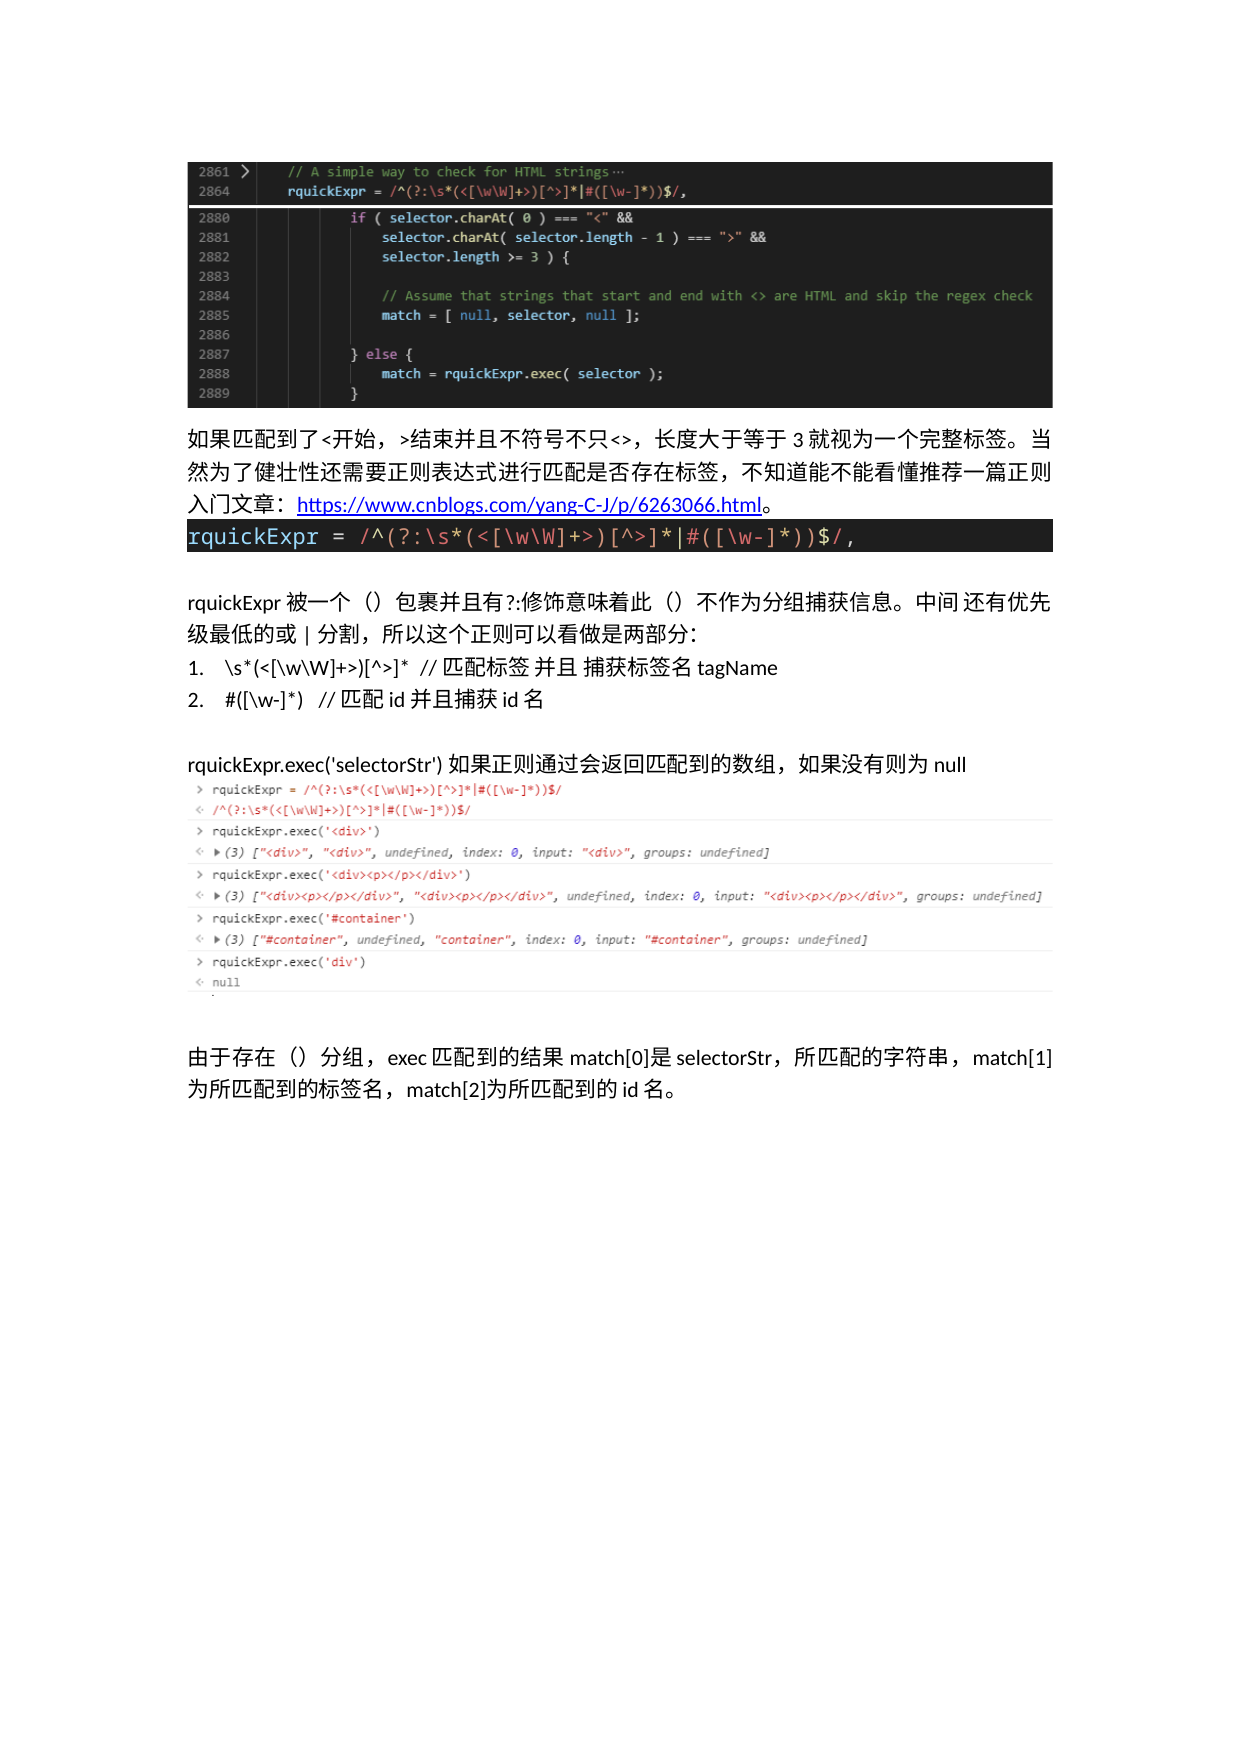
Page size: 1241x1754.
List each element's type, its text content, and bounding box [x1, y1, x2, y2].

picture [187, 779, 1053, 996]
picture [187, 162, 1053, 408]
text 如果匹配到了<开始，>结束并且不符号不只<>，长度大于等于3就视为一个完整标签。当然为了健壮性还需要正则表达式进行匹配是否存在标签，不知道能不能看懂推荐一篇正则入门文章：https://www.cnblogs.com/yang-C-J/p/6263066.html。 [187, 422, 1053, 519]
text 由于存在（）分组，exec匹配到的结果match[0]是selectorStr，所匹配的字符串，match[1]为所匹配到的标签名，match[2]为所匹配到的id名。 [187, 1039, 1053, 1104]
list \s*(<[\w\W]+>)[^>]* // 匹配标签 并且 捕获标签名tagName [187, 649, 1053, 682]
text rquickExpr = /^(?:\s*(<[\w\W]+>)[^>]*|#([\w-]*))$/, [187, 519, 1053, 552]
text rquickExpr.exec('selectorStr') 如果正则通过会返回匹配到的数组，如果没有则为null [187, 747, 1053, 779]
list #([\w-]*) // 匹配id 并且捕获id名 [187, 682, 1053, 714]
text rquickExpr被一个（）包裹并且有?:修饰意味着此（）不作为分组捕获信息。中间 还有优先级最低的或 | 分割，所以这个正则可以看做是两部分： [187, 584, 1053, 649]
